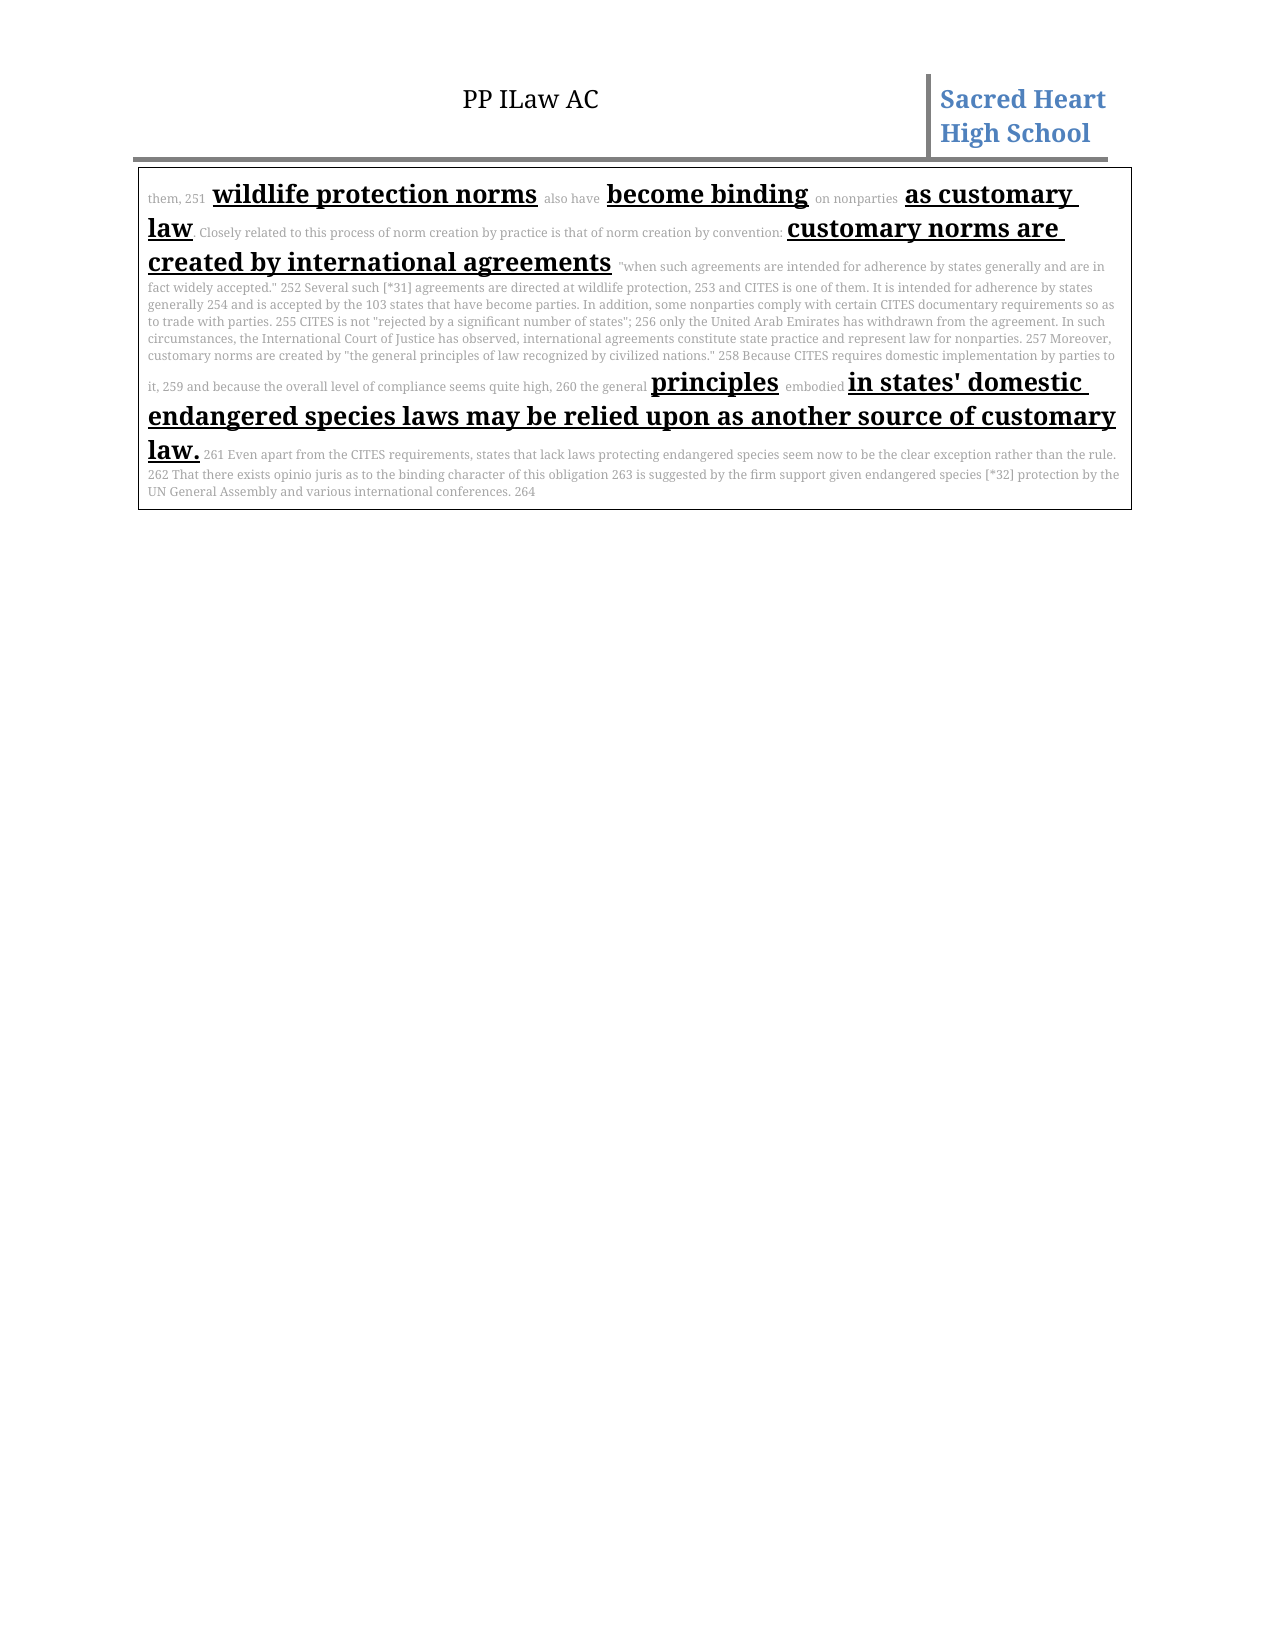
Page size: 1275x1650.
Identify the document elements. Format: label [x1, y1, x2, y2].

text [139, 168, 1131, 509]
